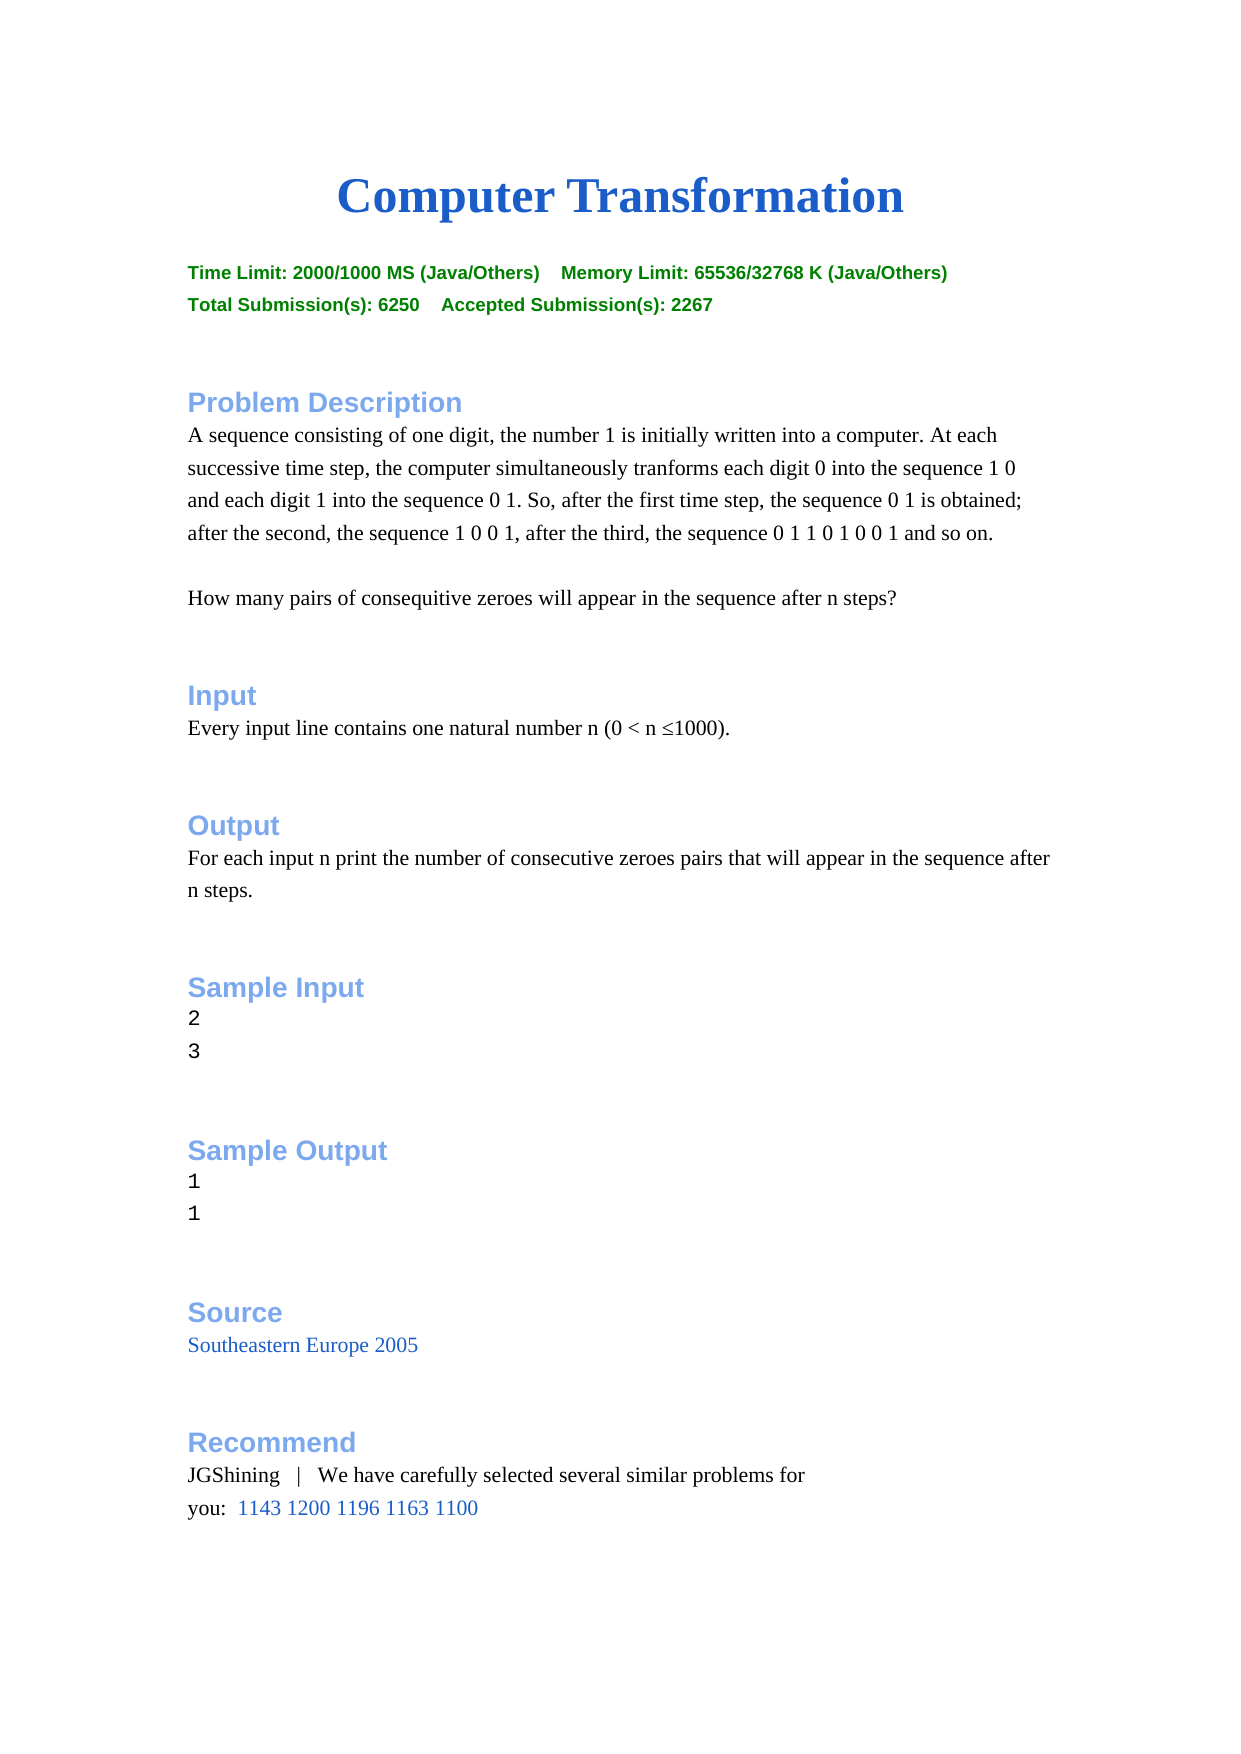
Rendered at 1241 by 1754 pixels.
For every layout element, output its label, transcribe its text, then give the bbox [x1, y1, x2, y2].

text A sequence consisting of one digit, the number 1 is initially written into a computer. At each successive time step, the computer simultaneously tranforms each digit 0 into the sequence 1 0 and each digit 1 into the sequence 0 1. So, after the first time step, the sequence 0 1 is obtained; after the second, the sequence 1 0 0 1, after the third, the sequence 0 1 1 0 1 0 0 1 and so on. How many pairs of consequitive zeroes will appear in the sequence after n steps? [187, 419, 1053, 614]
text Sample Input [187, 971, 1053, 1004]
text Input [187, 679, 1053, 711]
text 1 [187, 1166, 1053, 1199]
text For each input n print the number of consecutive zeroes pairs that will appear in the sequence after n steps. [187, 841, 1053, 906]
text Output [187, 809, 1053, 841]
text Source [187, 1296, 1053, 1329]
text 1 [187, 1199, 1053, 1231]
text Southeastern Europe 2005 [187, 1329, 1053, 1361]
text Computer Transformation [187, 162, 1053, 227]
text Every input line contains one natural number n (0 < n ≤1000). [187, 711, 1053, 744]
text 3 [187, 1036, 1053, 1069]
text Sample Output [187, 1134, 1053, 1166]
text Recommend [187, 1426, 1053, 1459]
text JGShining | We have carefully selected several similar problems for you: 1143 1200 1196 1163 1100 [187, 1459, 1053, 1524]
text Time Limit: 2000/1000 MS (Java/Others) Memory Limit: 65536/32768 K (Java/Others) Total Submission(s): 6250 Accepted Submission(s): 2267 [187, 256, 1053, 386]
text 2 [187, 1004, 1053, 1036]
text Problem Description [187, 386, 1053, 419]
